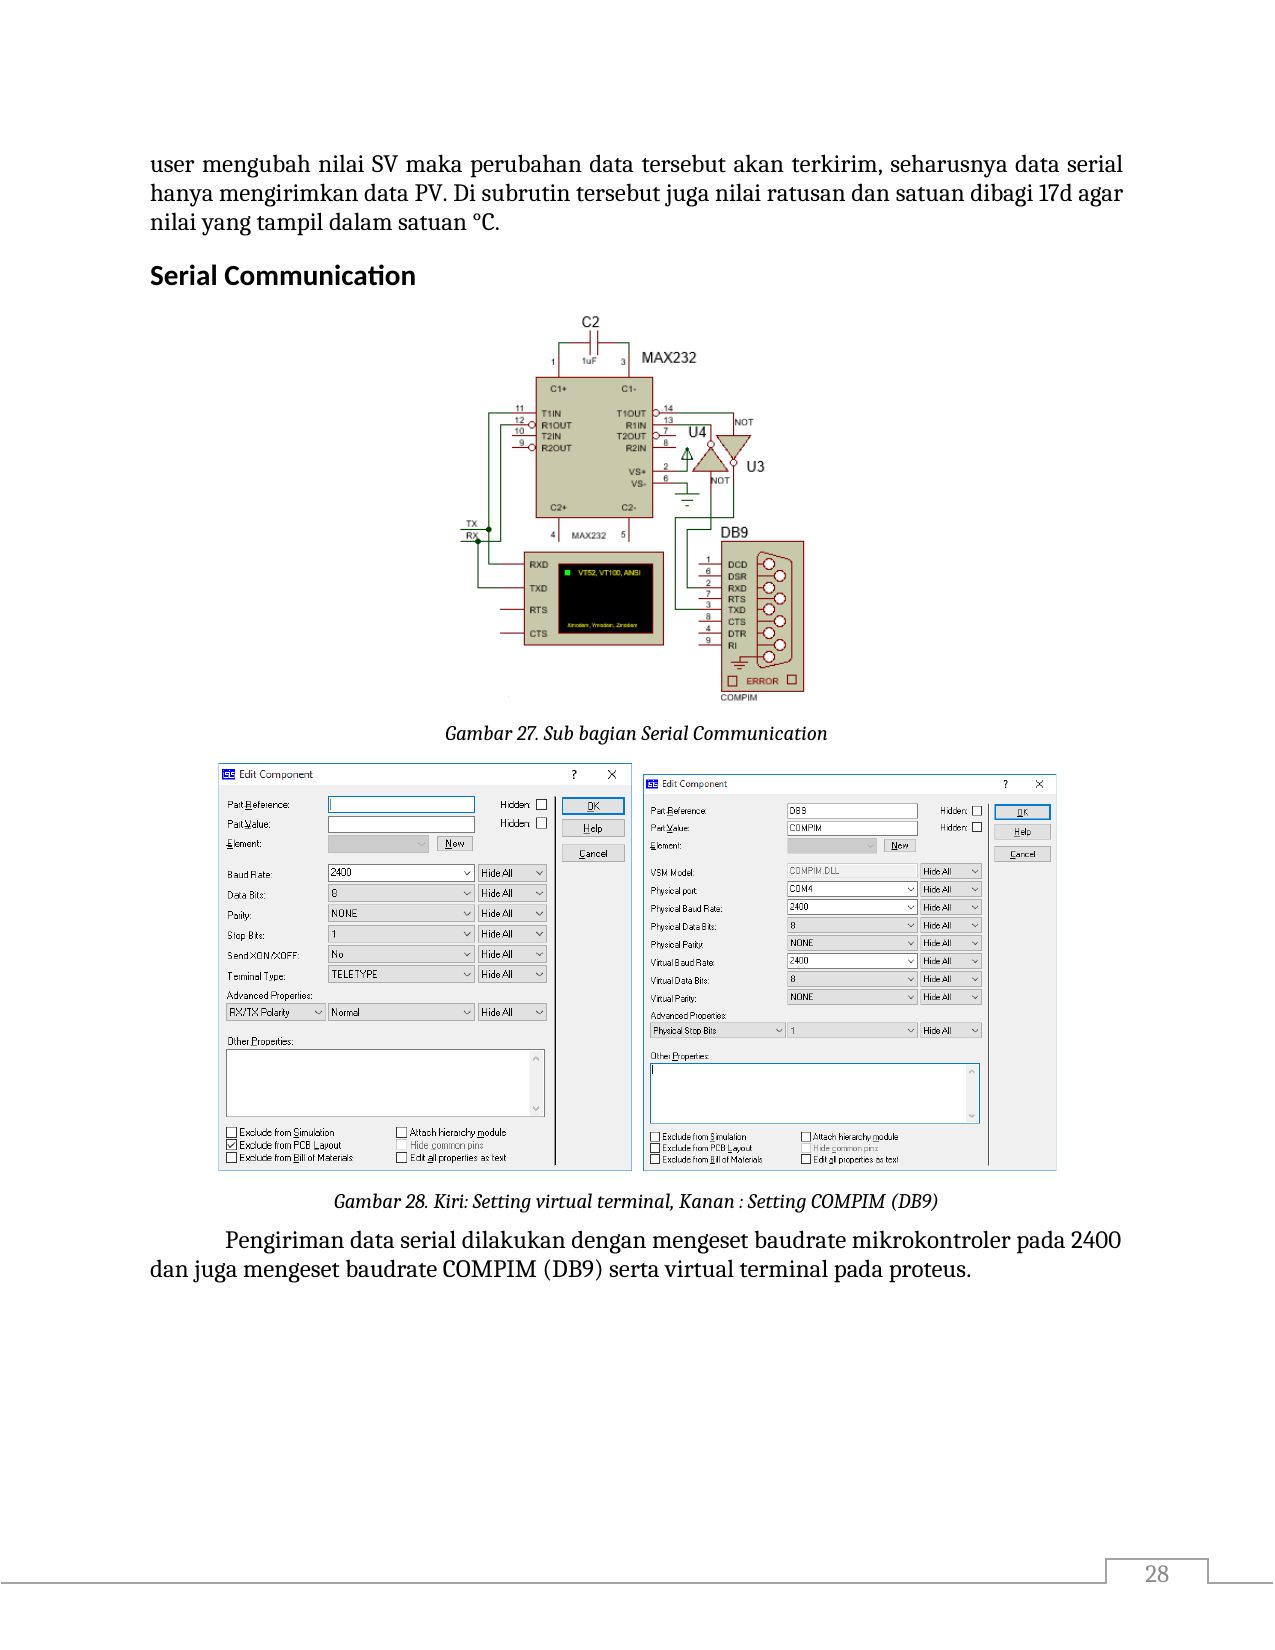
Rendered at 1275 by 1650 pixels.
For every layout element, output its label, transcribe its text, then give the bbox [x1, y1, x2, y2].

picture [460, 311, 815, 703]
picture [643, 774, 1057, 1171]
text Pengiriman data serial dilakukan dengan mengeset baudrate mikrokontroler pada 2400 dan juga mengeset baudrate COMPIM (DB9) serta virtual terminal pada proteus. [150, 1226, 1125, 1283]
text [150, 150, 1125, 236]
subtitle Serial Communication [150, 257, 1125, 293]
text Gambar 28. Kiri: Setting virtual terminal, Kanan : Setting COMPIM (DB9) [150, 1189, 1125, 1213]
text Gambar 27. Sub bagian Serial Communication [150, 721, 1125, 745]
picture [218, 763, 632, 1171]
